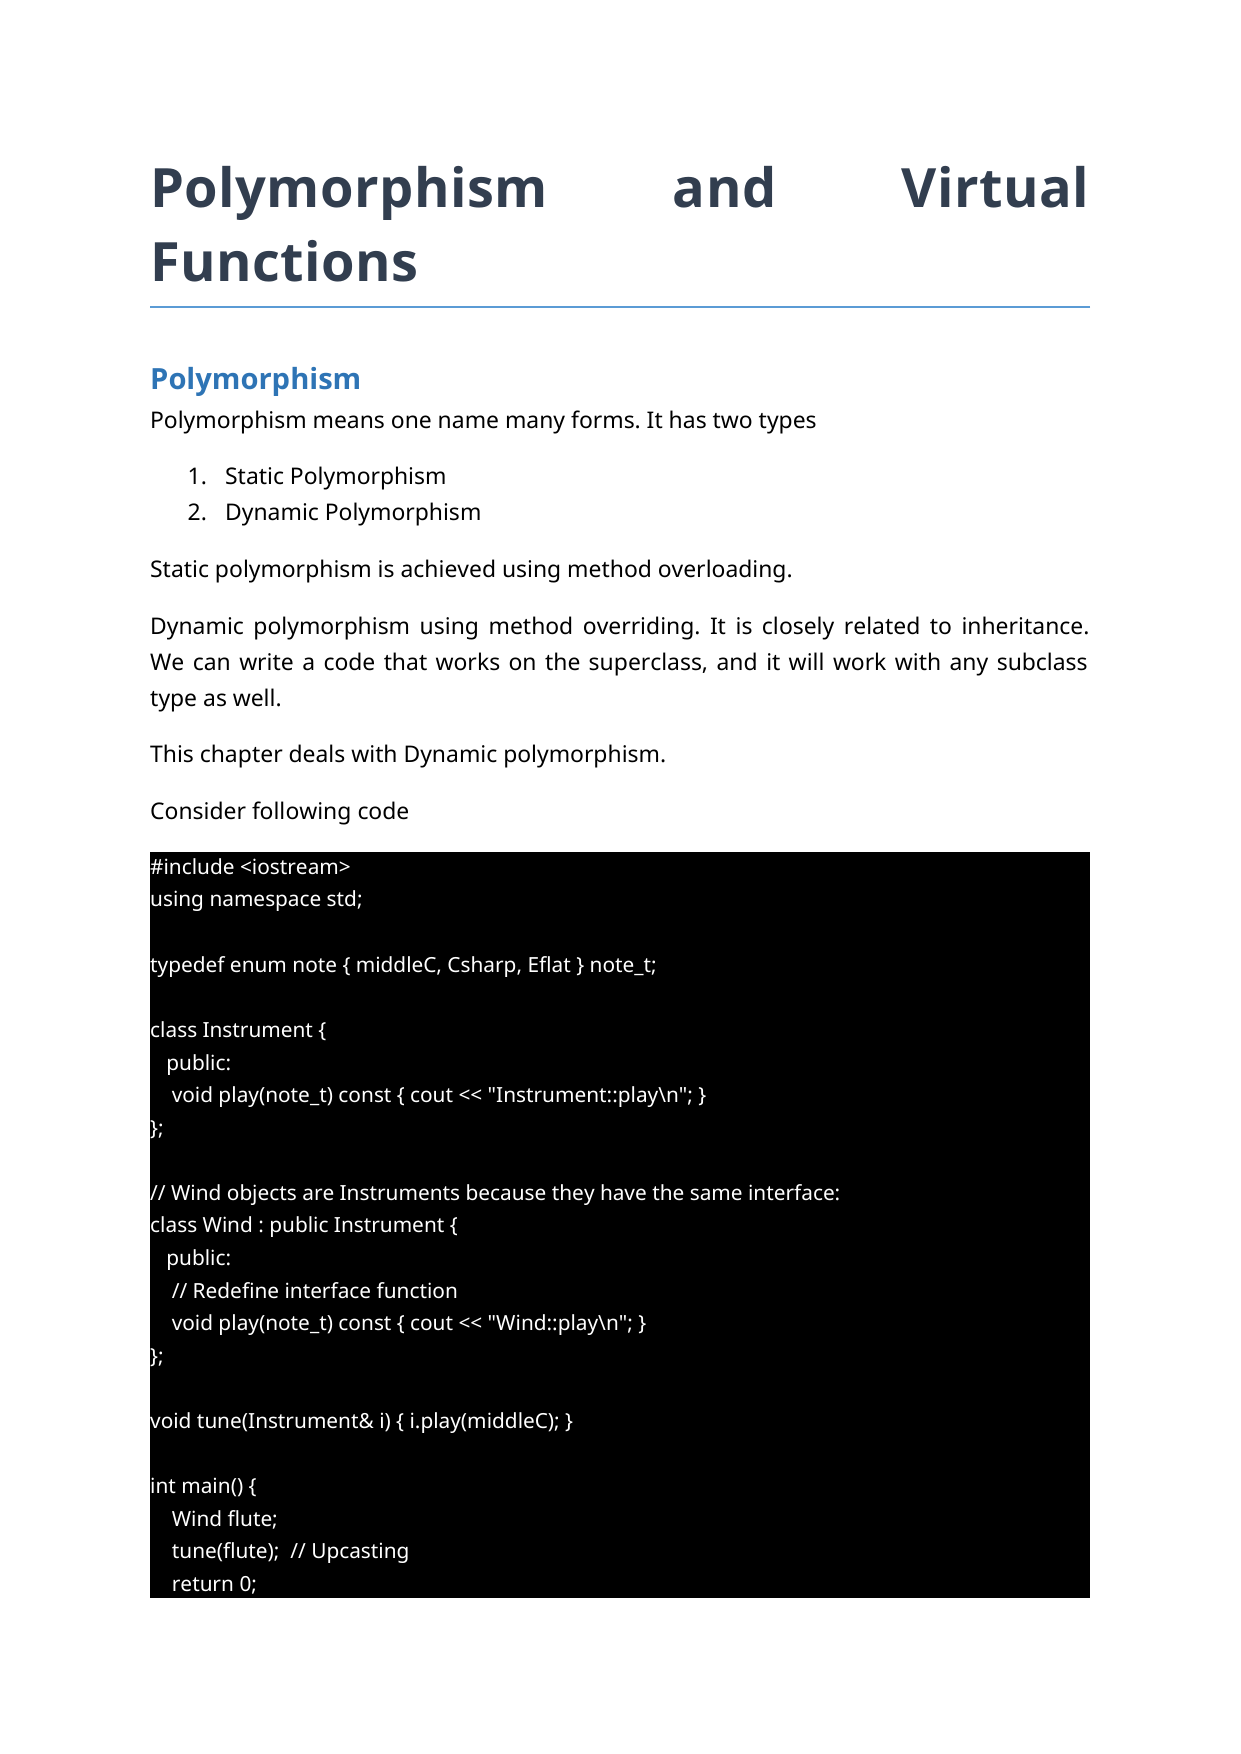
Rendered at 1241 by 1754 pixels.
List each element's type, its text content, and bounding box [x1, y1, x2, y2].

text return 0; [150, 1569, 1090, 1598]
list Static Polymorphism [187, 460, 1090, 492]
text void play(note_t) const { cout << "Wind::play\n"; } [150, 1308, 1090, 1337]
text }; [150, 1113, 1090, 1141]
text Wind flute; [150, 1504, 1090, 1532]
text This chapter deals with Dynamic polymorphism. [150, 738, 1090, 770]
title Polymorphism and Virtual Functions [150, 150, 1090, 306]
text tune(flute); // Upcasting [150, 1537, 1090, 1565]
list Dynamic Polymorphism [187, 496, 1090, 527]
text Static polymorphism is achieved using method overloading. [150, 553, 1090, 584]
text typedef enum note { middleC, Csharp, Eflat } note_t; [150, 950, 1090, 978]
text using namespace std; [150, 884, 1090, 913]
text void tune(Instrument& i) { i.play(middleC); } [150, 1406, 1090, 1435]
text Polymorphism means one name many forms. It has two types [150, 403, 1090, 435]
text }; [150, 1341, 1090, 1369]
text Dynamic polymorphism using method overriding. It is closely related to inheritance. We can write a code that works on the superclass, and it will work with any subclass type as well. [150, 610, 1090, 713]
text #include <iostream> [150, 852, 1090, 880]
subtitle Polymorphism [150, 358, 1090, 398]
text int main() { [150, 1471, 1090, 1500]
text // Wind objects are Instruments because they have the same interface: [150, 1178, 1090, 1206]
text class Instrument { [150, 1015, 1090, 1043]
text public: [150, 1048, 1090, 1076]
text Consider following code [150, 795, 1090, 826]
text // Redefine interface function [150, 1276, 1090, 1304]
text void play(note_t) const { cout << "Instrument::play\n"; } [150, 1080, 1090, 1109]
text class Wind : public Instrument { [150, 1211, 1090, 1239]
text public: [150, 1243, 1090, 1272]
